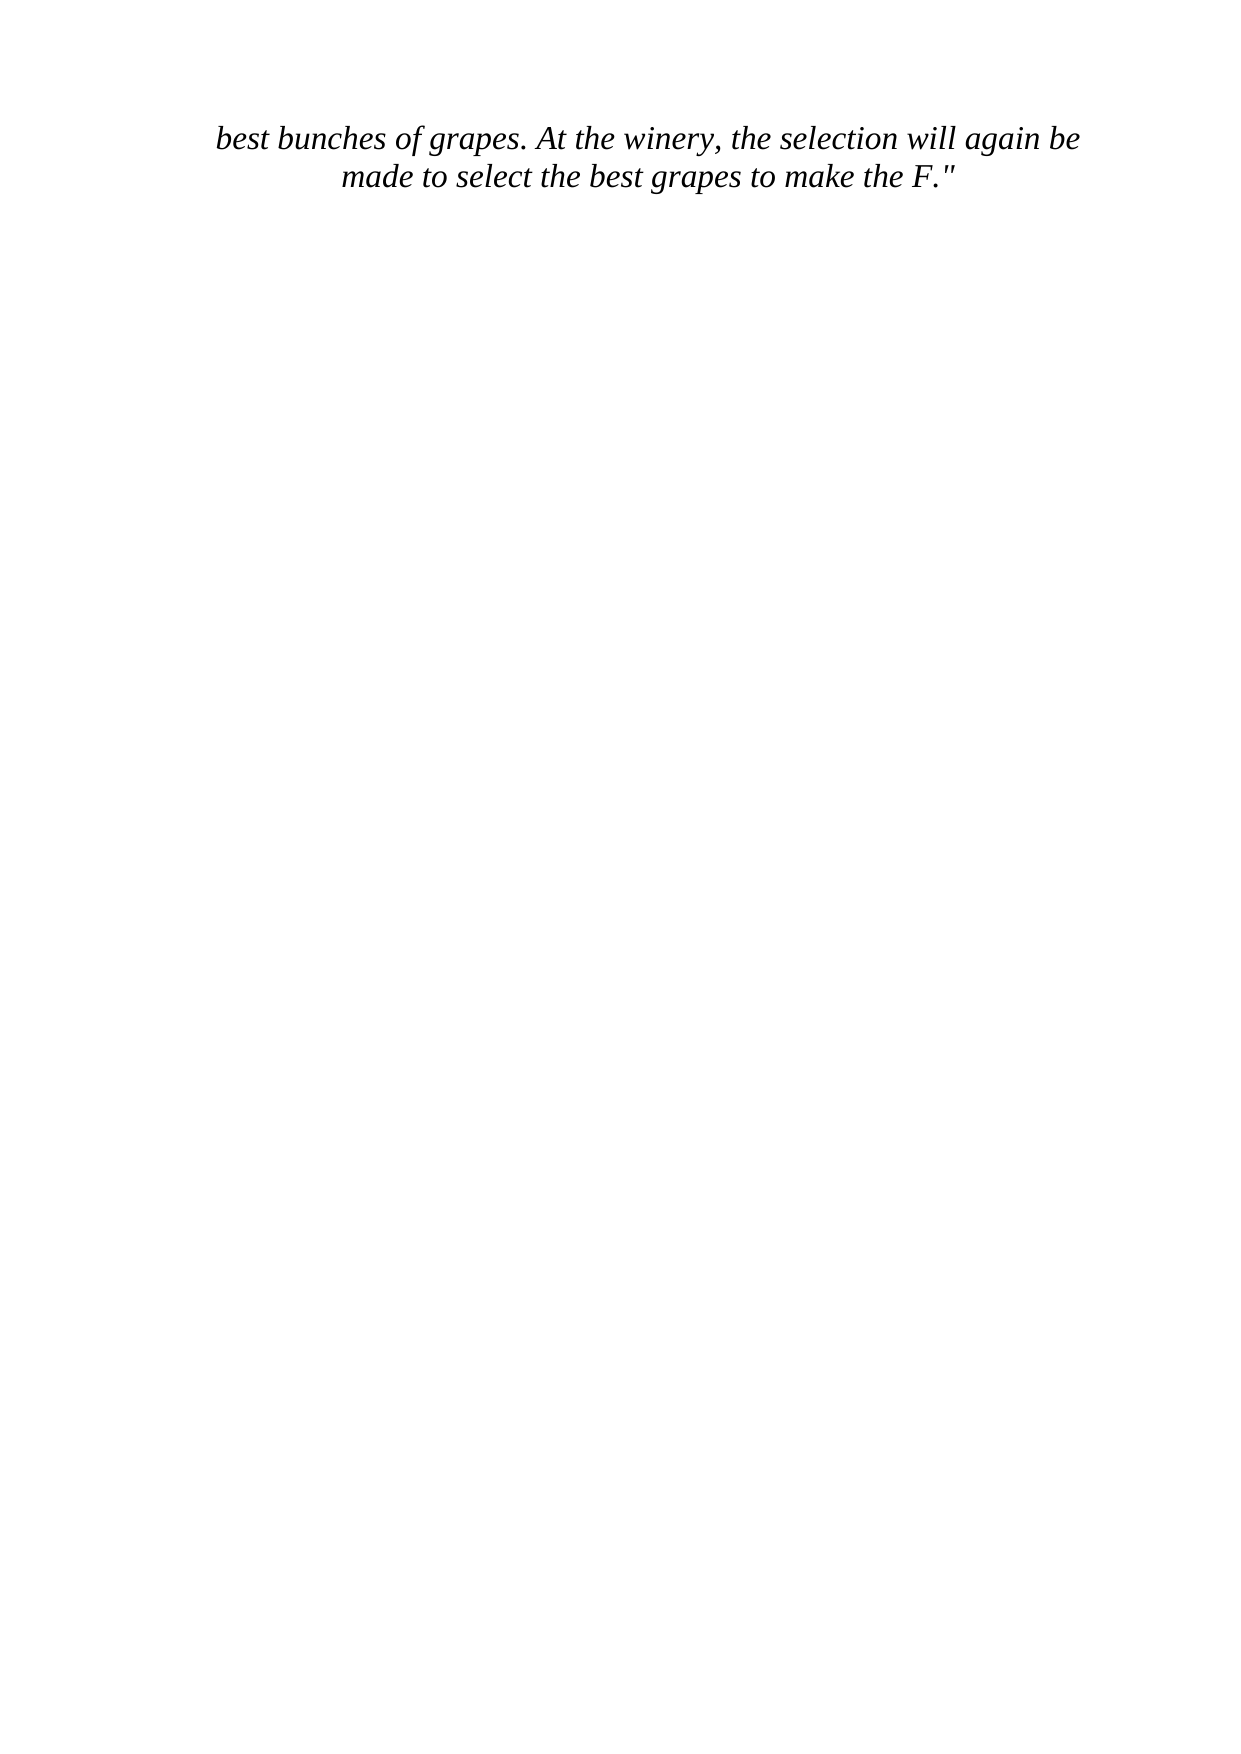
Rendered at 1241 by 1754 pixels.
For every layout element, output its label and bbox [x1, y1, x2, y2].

text [177, 118, 1122, 195]
